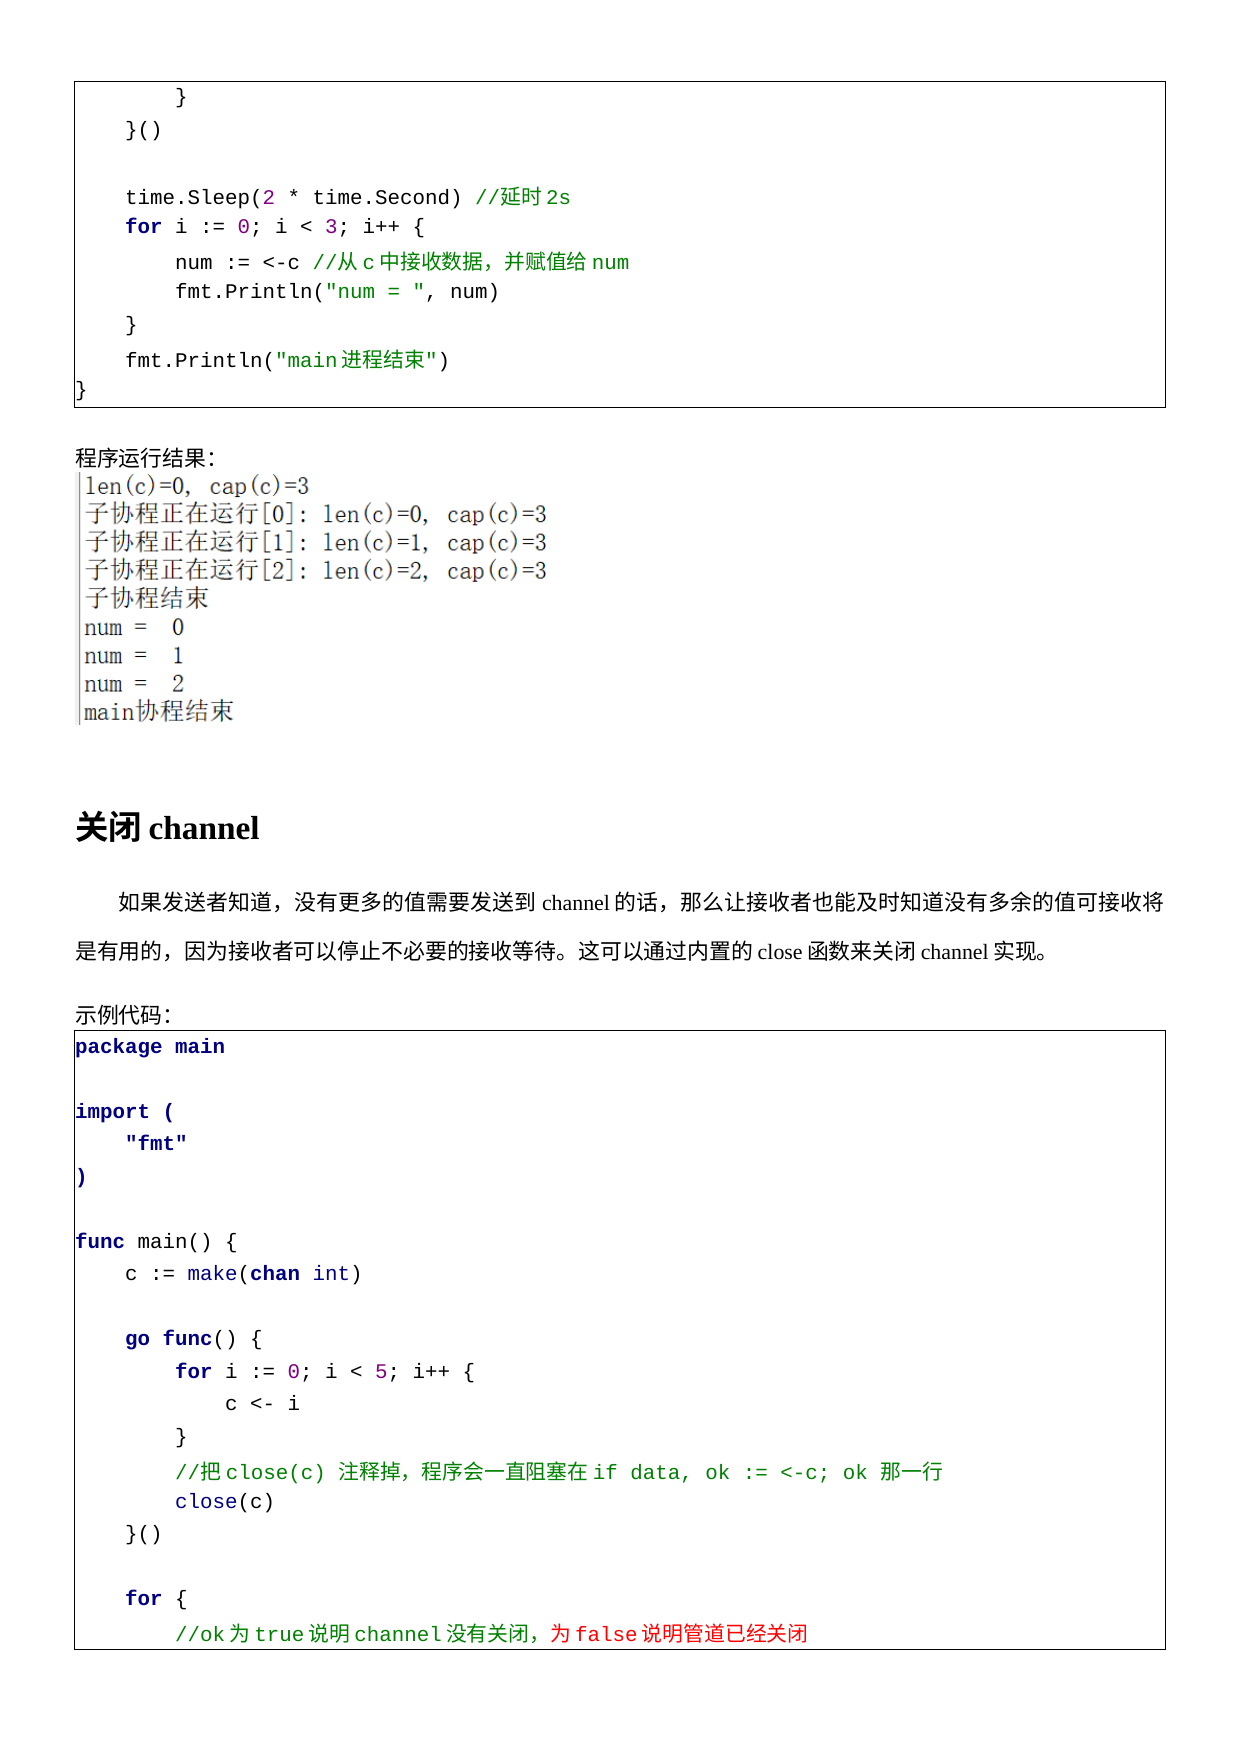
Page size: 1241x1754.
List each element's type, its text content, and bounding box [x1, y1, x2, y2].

text c <- i [75, 1389, 1165, 1421]
picture [75, 472, 570, 725]
text for i := 0; i < 5; i++ { [75, 1356, 1165, 1389]
text 如果发送者知道，没有更多的值需要发送到channel的话，那么让接收者也能及时知道没有多余的值可接收将是有用的，因为接收者可以停止不必要的接收等待。这可以通过内置的close函数来关闭channel实现。 [75, 884, 1165, 966]
text 程序运行结果： [75, 440, 1165, 473]
text }() [75, 114, 1165, 147]
text ) [75, 1161, 1165, 1194]
text //ok为true说明channel没有关闭，为false说明管道已经关闭 [75, 1615, 1165, 1649]
text close(c) [75, 1486, 1165, 1519]
text package main [75, 1031, 1165, 1064]
text num := <-c //从c中接收数据，并赋值给num [75, 244, 1165, 277]
text } [75, 82, 1165, 114]
text }() [75, 1519, 1165, 1551]
text } [75, 1421, 1165, 1454]
text import ( [75, 1096, 1165, 1129]
text } [75, 373, 1165, 407]
text func main() { [75, 1226, 1165, 1259]
text for i := 0; i < 3; i++ { [75, 212, 1165, 244]
text for { [75, 1584, 1165, 1615]
text fmt.Println("num = ", num) [75, 277, 1165, 309]
text 示例代码： [75, 998, 1165, 1030]
text time.Sleep(2 * time.Second) //延时2s [75, 179, 1165, 212]
text "fmt" [75, 1129, 1165, 1161]
text fmt.Println("main进程结束") [75, 342, 1165, 373]
subtitle 关闭channel [75, 792, 1165, 857]
text //把 close(c) 注释掉，程序会一直阻塞在 if data, ok := <-c; ok 那一行 [75, 1454, 1165, 1486]
text go func() { [75, 1324, 1165, 1356]
text } [75, 309, 1165, 342]
text c := make(chan int) [75, 1259, 1165, 1291]
